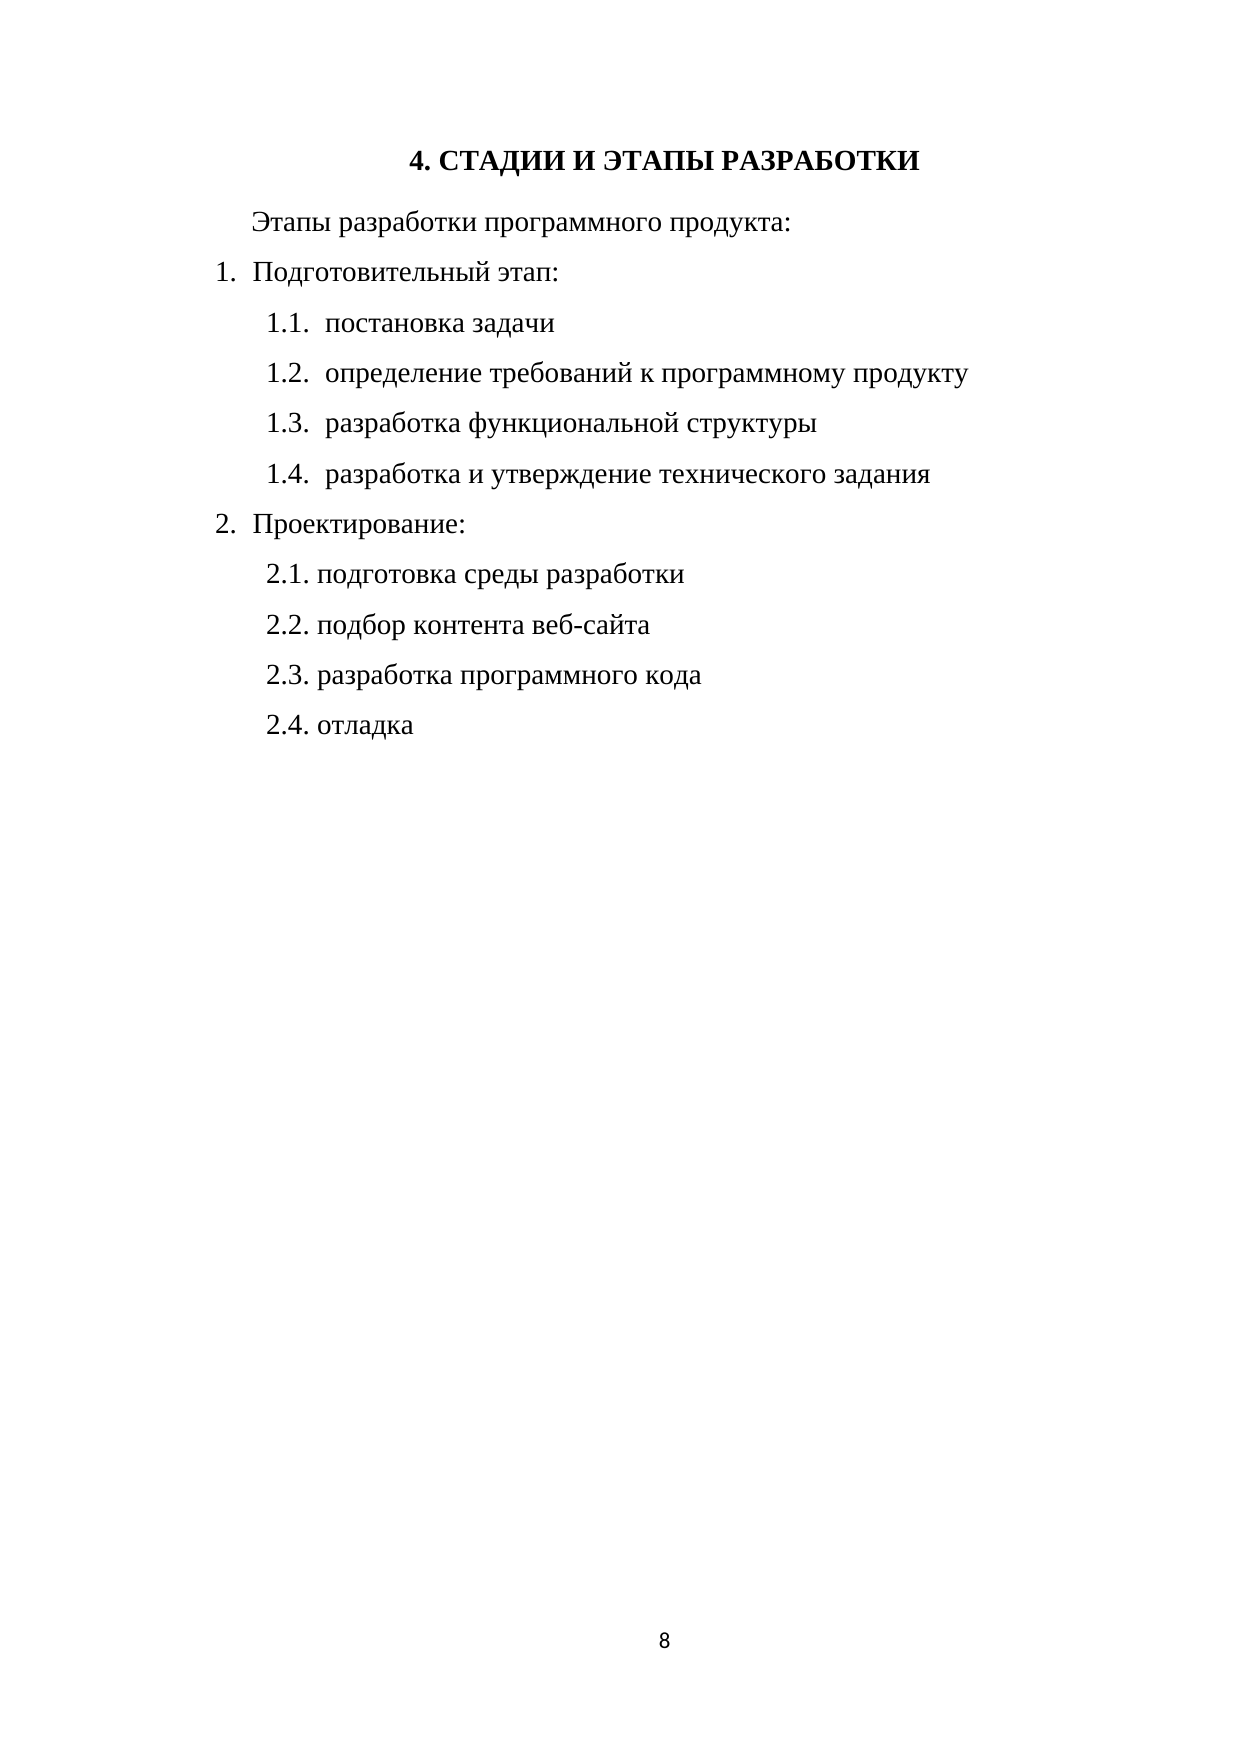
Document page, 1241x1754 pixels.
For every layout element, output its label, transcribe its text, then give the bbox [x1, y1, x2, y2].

text 2.2. подбор контента веб-сайта [177, 607, 1152, 640]
text 2.1. подготовка среды разработки [177, 556, 1152, 590]
list Проектирование: [215, 506, 1152, 540]
subtitle 4. СТАДИИ И ЭТАПЫ РАЗРАБОТКИ [177, 143, 1152, 177]
text Этапы разработки программного продукта: [177, 204, 1152, 238]
list Подготовительный этап: [215, 254, 1152, 288]
text 2.3. разработка программного кода [177, 657, 1152, 691]
list постановка задачи [266, 305, 1152, 338]
list разработка функциональной структуры [266, 406, 1152, 439]
list разработка и утверждение технического задания [266, 456, 1152, 489]
list определение требований к программному продукту [266, 355, 1152, 389]
text 2.4. отладка [177, 707, 1152, 741]
